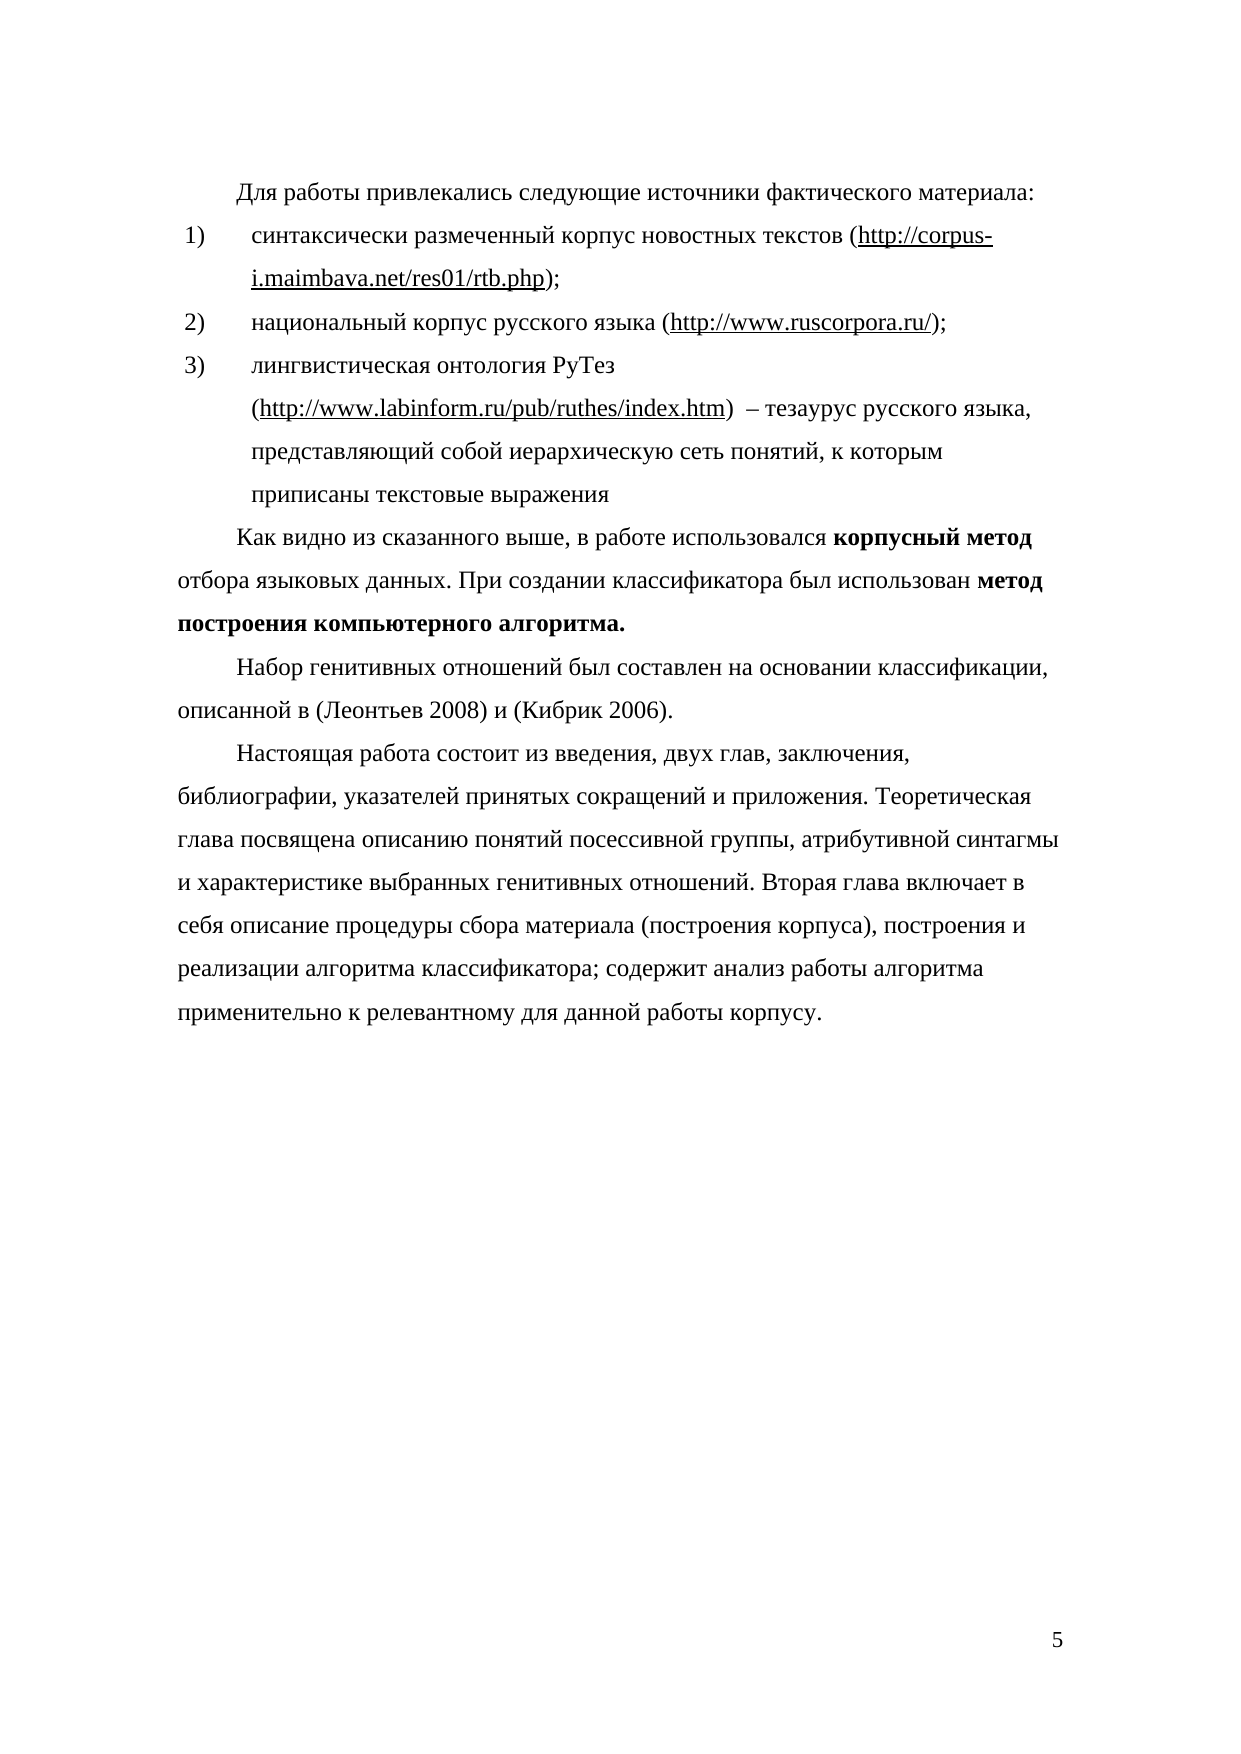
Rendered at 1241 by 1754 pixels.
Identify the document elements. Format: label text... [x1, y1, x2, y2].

list лингвистическая онтология РуТез (http://www.labinform.ru/pub/ruthes/index.htm) – тезаурус русского языка, представляющий собой иерархическую сеть понятий, к которым приписаны текстовые выражения [184, 350, 1063, 508]
text Для работы привлекались следующие источники фактического материала: [177, 177, 1063, 206]
text Набор генитивных отношений был составлен на основании классификации, описанной в (Леонтьев 2008) и (Кибрик 2006). [177, 652, 1063, 723]
list национальный корпус русского языка (http://www.ruscorpora.ru/); [184, 307, 1063, 335]
list синтаксически размеченный корпус новостных текстов (http://corpus-i.maimbava.net/res01/rtb.php); [184, 220, 1063, 292]
text Как видно из сказанного выше, в работе использовался корпусный метод отбора языковых данных. При создании классификатора был использован метод построения компьютерного алгоритма. [177, 522, 1063, 637]
text Настоящая работа состоит из введения, двух глав, заключения, библиографии, указателей принятых сокращений и приложения. Теоретическая глава посвящена описанию понятий посессивной группы, атрибутивной синтагмы и характеристике выбранных генитивных отношений. Вторая глава включает в себя описание процедуры сбора материала (построения корпуса), построения и реализации алгоритма классификатора; содержит анализ работы алгоритма применительно к релевантному для данной работы корпусу. [177, 738, 1063, 1025]
